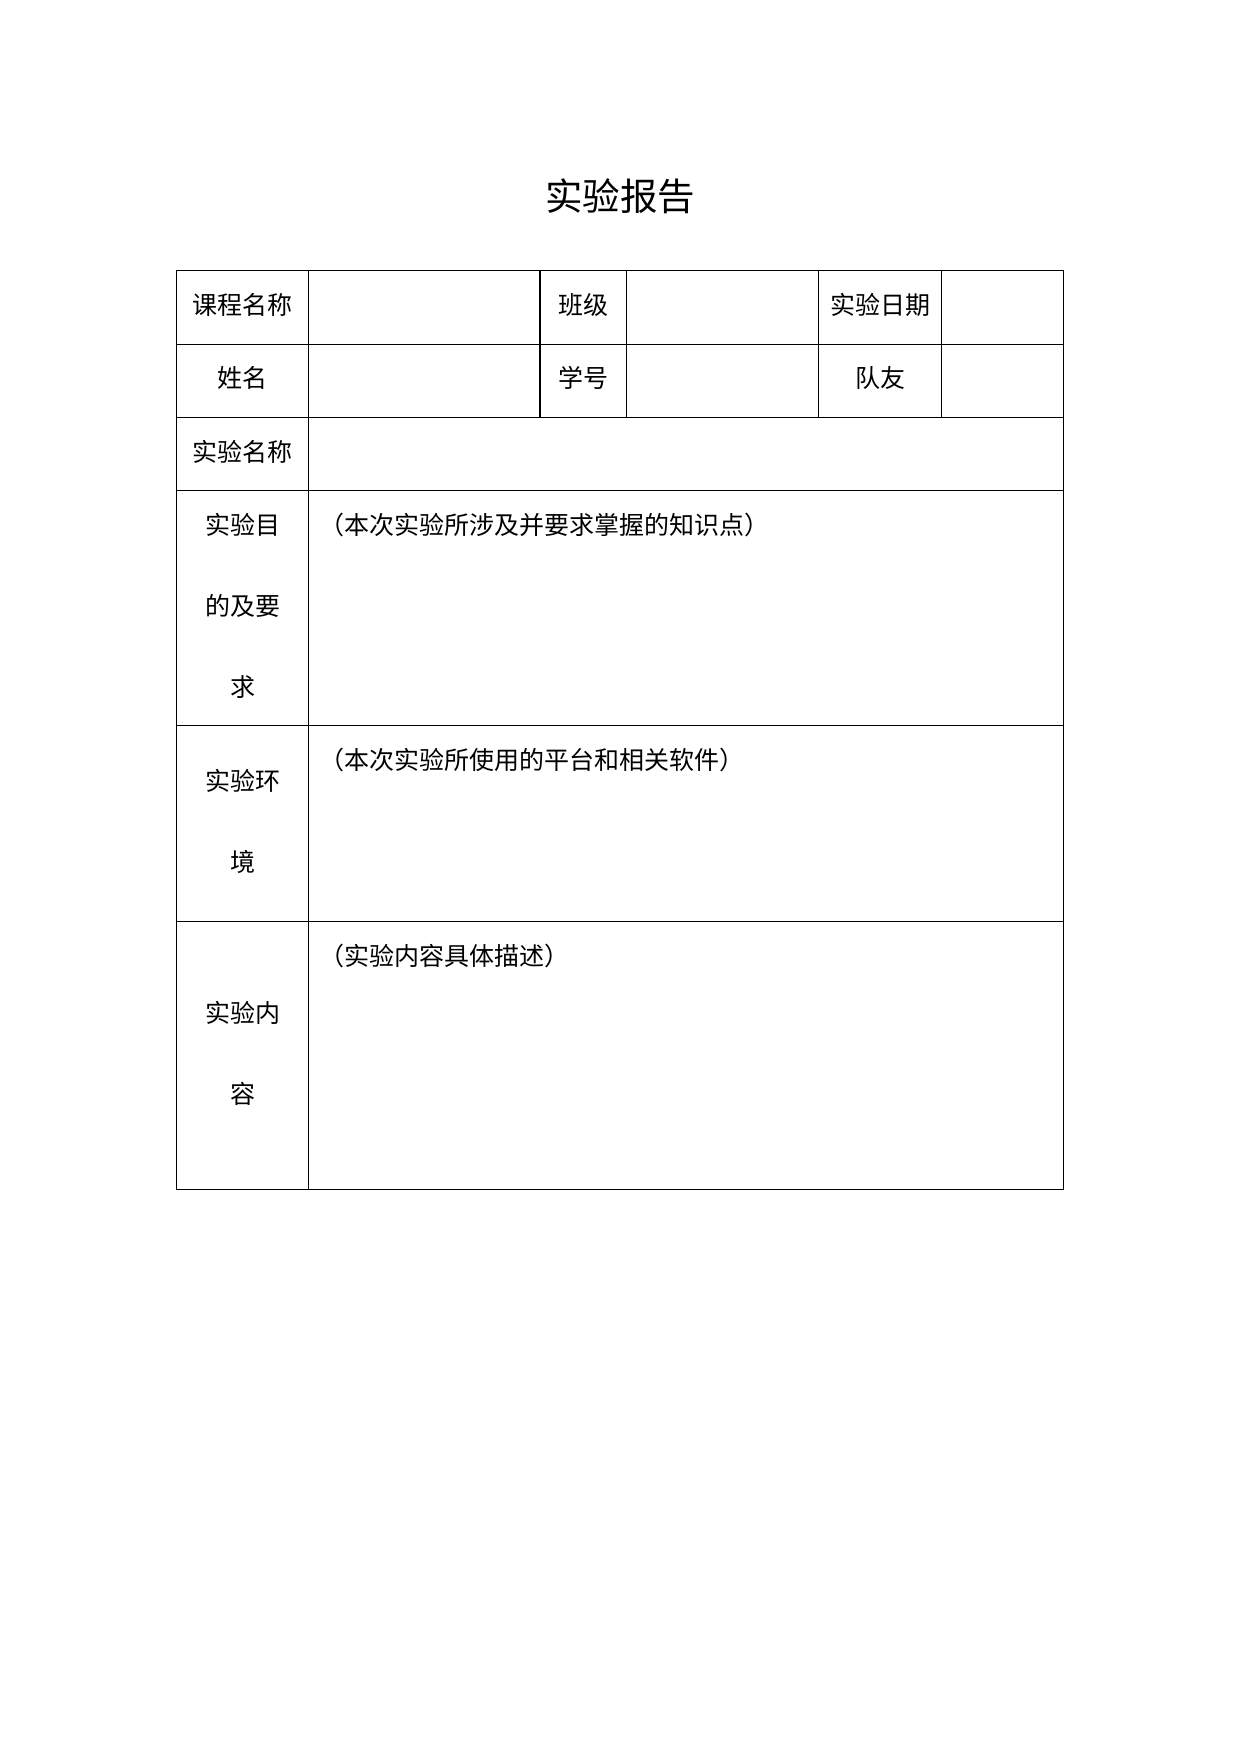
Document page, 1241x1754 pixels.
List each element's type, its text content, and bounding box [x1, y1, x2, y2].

table_cell （本次实验所涉及并要求掌握的知识点） [309, 491, 1063, 725]
table_header [309, 271, 539, 343]
table_header [627, 271, 818, 343]
table_cell （实验内容具体描述） [309, 922, 1063, 1189]
table_cell 学号 [541, 345, 626, 417]
table_cell [627, 345, 818, 417]
table_cell （本次实验所使用的平台和相关软件） [309, 726, 1063, 921]
table_cell [309, 345, 539, 417]
table_cell 队友 [819, 345, 941, 417]
table_header 实验日期 [819, 271, 941, 343]
text 实验报告 [187, 162, 1053, 227]
table_cell 姓名 [177, 345, 308, 417]
table_cell 实验内容 [177, 922, 308, 1189]
table_cell 实验名称 [177, 418, 308, 490]
table_cell [309, 418, 1063, 490]
table_cell 实验环境 [177, 726, 308, 921]
table_header [942, 271, 1063, 343]
table_cell [942, 345, 1063, 417]
table_header 班级 [541, 271, 626, 343]
table_cell 实验目的及要求 [177, 491, 308, 725]
table_header 课程名称 [177, 271, 308, 343]
